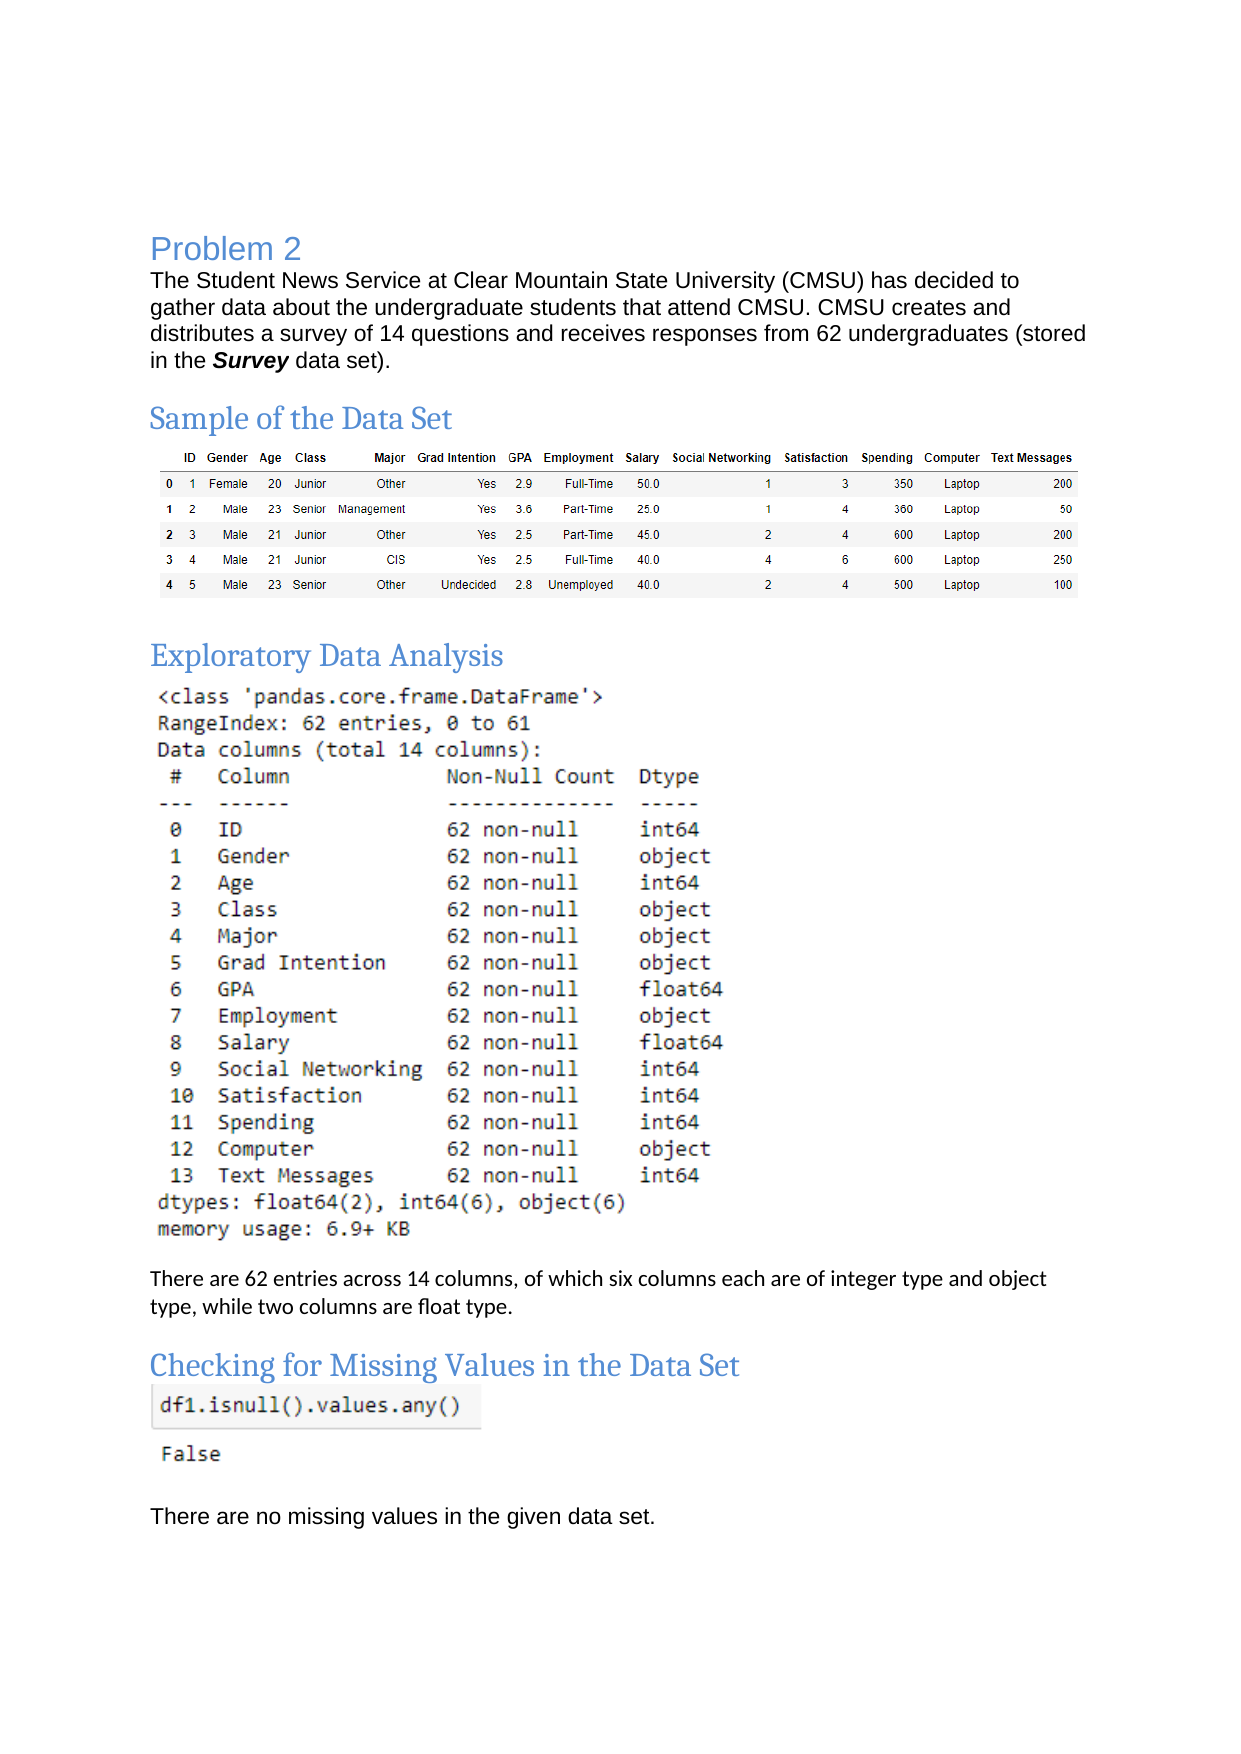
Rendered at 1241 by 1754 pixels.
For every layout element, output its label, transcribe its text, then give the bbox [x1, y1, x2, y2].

text The Student News Service at Clear Mountain State University (CMSU) has decided to gather data about the undergraduate students that attend CMSU. CMSU creates and distributes a survey of 14 questions and receives responses from 62 undergraduates (stored in the Survey data set). [150, 267, 1090, 373]
text There are 62 entries across 14 columns, of which six columns each are of integer type and object type, while two columns are float type. [150, 1264, 1090, 1320]
picture [150, 675, 738, 1264]
text There are no missing values in the given data set. [150, 1503, 1090, 1529]
text Exploratory Data Analysis [150, 637, 1090, 675]
text Sample of the Data Set [150, 399, 1090, 437]
text Problem 2 [150, 229, 1090, 267]
picture [150, 437, 1091, 611]
text Checking for Missing Values in the Data Set [150, 1346, 1090, 1385]
picture [150, 1384, 482, 1477]
